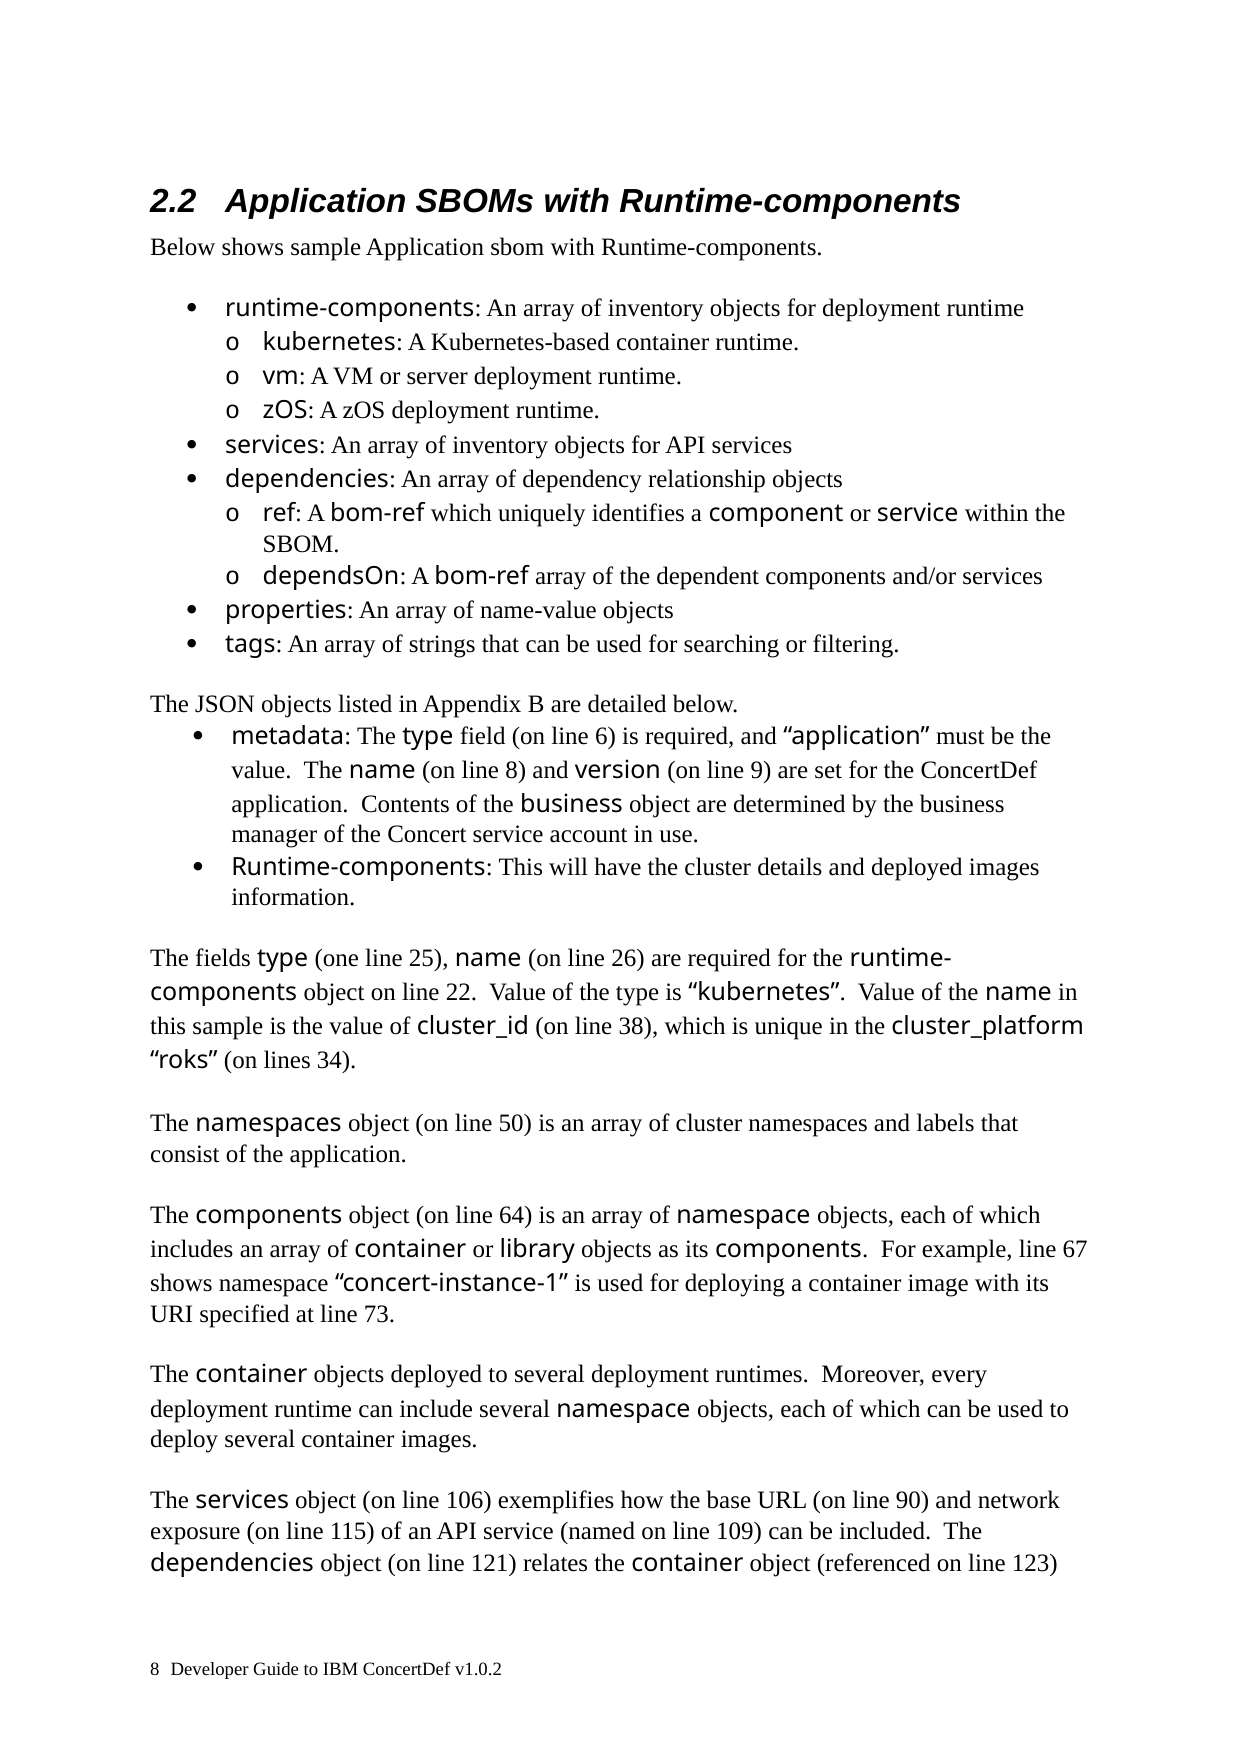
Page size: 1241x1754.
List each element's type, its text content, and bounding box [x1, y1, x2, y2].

text The components object (on line 64) is an array of namespace objects, each of which includes an array of container or library objects as its components. For example, line 67 shows namespace “concert-instance-1” is used for deploying a container image with its URI specified at line 73. [150, 1196, 1090, 1327]
text The namespaces object (on line 50) is an array of cluster namespaces and labels that consist of the application. [150, 1105, 1090, 1168]
list Runtime-components: This will have the cluster details and deployed images information. [193, 848, 1090, 911]
list dependsOn: A bom-ref array of the dependent components and/or services [225, 557, 1090, 592]
list dependencies: An array of dependency relationship objects [187, 460, 1090, 494]
subtitle Application SBOMs with Runtime-components [150, 181, 1090, 219]
list metadata: The type field (on line 6) is required, and “application” must be the value. The name (on line 8) and version (on line 9) are set for the ConcertDef application. Contents of the business object are determined by the business manager of the Concert service account in use. [193, 717, 1090, 848]
text The container objects deployed to several deployment runtimes. Moreover, every deployment runtime can include several namespace objects, each of which can be used to deploy several container images. [150, 1356, 1090, 1453]
list kubernetes: A Kubernetes-based container runtime. [225, 323, 1090, 358]
text The fields type (one line 25), name (on line 26) are required for the runtime-components object on line 22. Value of the type is “kubernetes”. Value of the name in this sample is the value of cluster_id (on line 38), which is unique in the cluster_platform “roks” (on lines 34). [150, 940, 1090, 1076]
list vm: A VM or server deployment runtime. [225, 358, 1090, 392]
list tags: An array of strings that can be used for searching or filtering. [187, 626, 1090, 660]
list ref: A bom-ref which uniquely identifies a component or service within the SBOM. [225, 494, 1090, 557]
text Below shows sample Application sbom with Runtime-components. [150, 232, 1090, 261]
list zOS: A zOS deployment runtime. [225, 392, 1090, 426]
list runtime-components: An array of inventory objects for deployment runtime [187, 289, 1090, 323]
list services: An array of inventory objects for API services [187, 426, 1090, 460]
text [150, 1482, 1090, 1579]
text The JSON objects listed in Appendix B are detailed below. [150, 689, 1090, 717]
list properties: An array of name-value objects [187, 592, 1090, 626]
